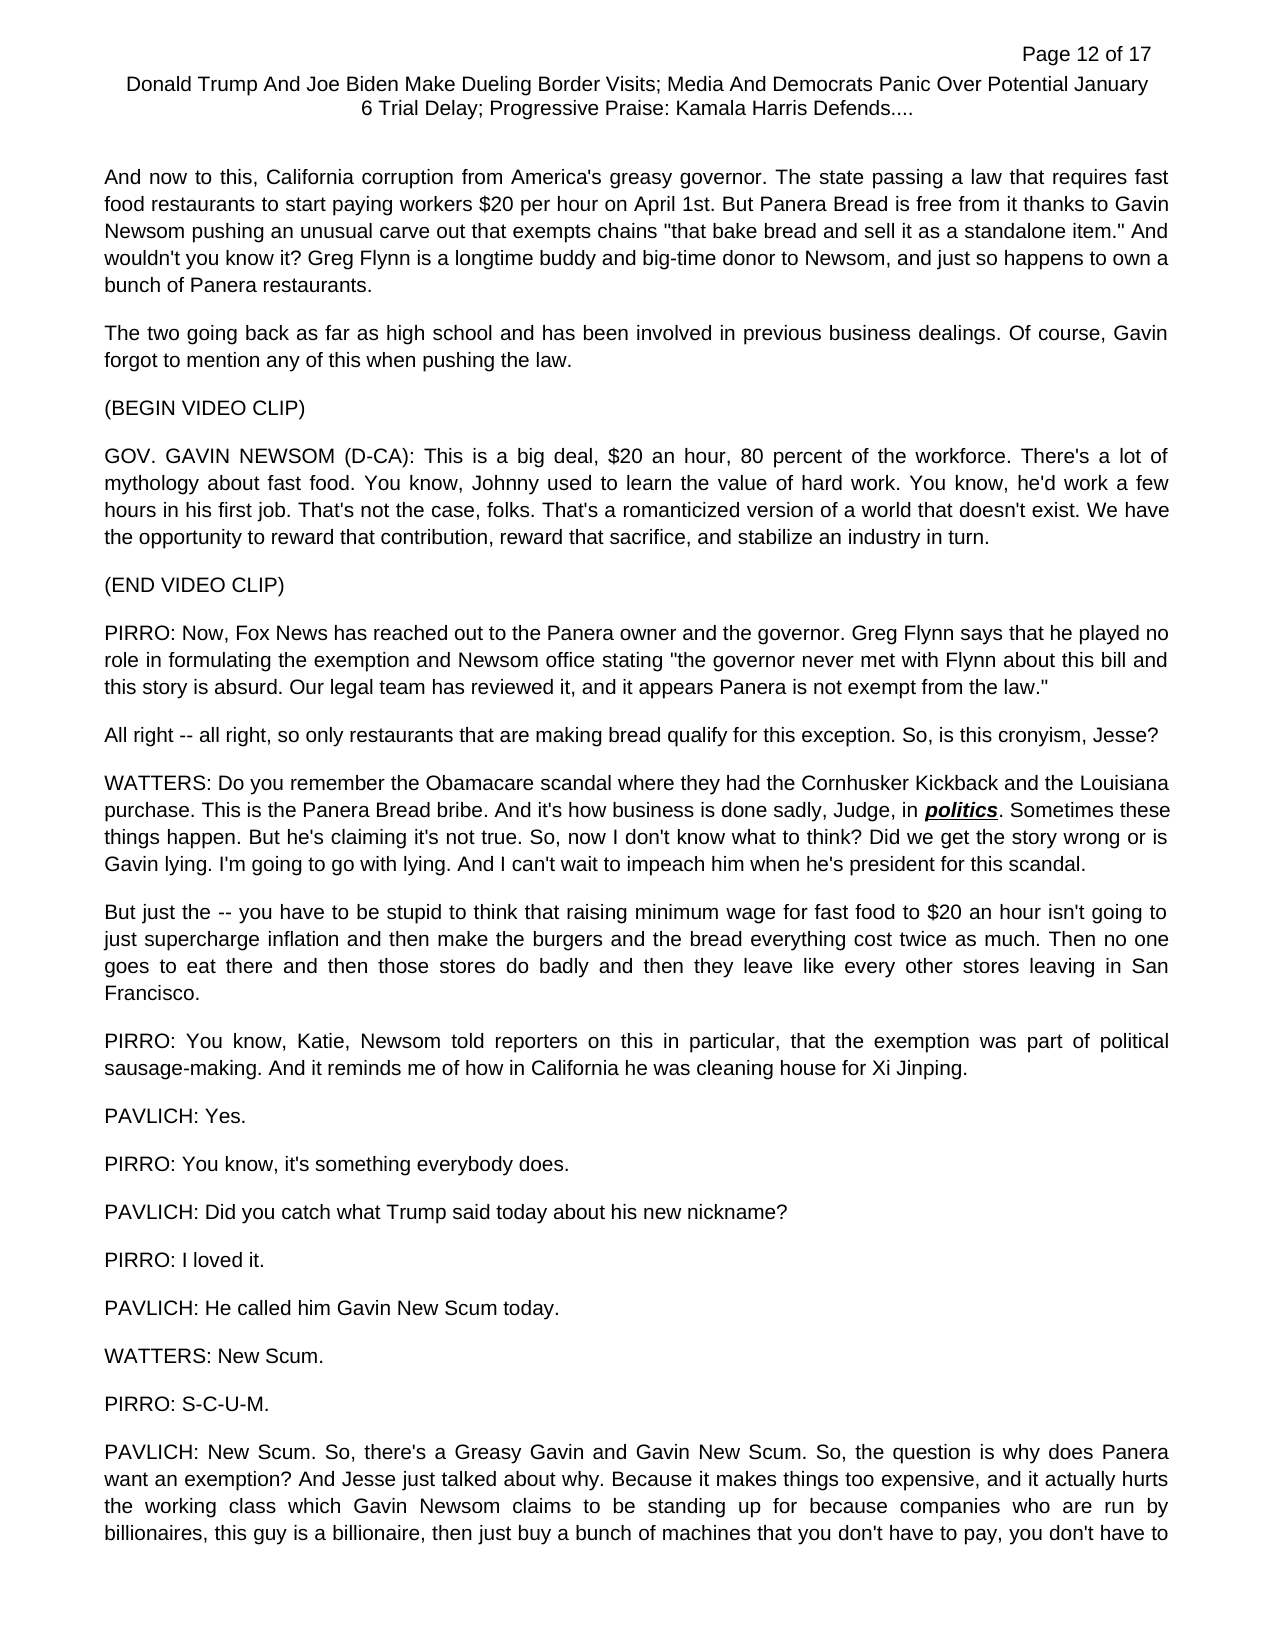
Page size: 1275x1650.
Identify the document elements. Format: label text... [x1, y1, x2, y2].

text But just the -- you have to be stupid to think that raising minimum wage for fast food to $20 an hour isn't going to just supercharge inflation and then make the burgers and the bread everything cost twice as much. Then no one goes to eat there and then those stores do badly and then they leave like every other stores leaving in San Francisco. [104, 897, 1171, 1005]
text PAVLICH: Yes. [104, 1101, 1171, 1128]
text WATTERS: Do you remember the Obamacare scandal where they had the Cornhusker Kickback and the Louisiana purchase. This is the Panera Bread bribe. And it's how business is done sadly, Judge, in politics. Sometimes these things happen. But he's claiming it's not true. So, now I don't know what to think? Did we get the story wrong or is Gavin lying. I'm going to go with lying. And I can't wait to impeach him when he's president for this scandal. [104, 768, 1171, 876]
text (BEGIN VIDEO CLIP) [104, 393, 1171, 420]
text (END VIDEO CLIP) [104, 570, 1171, 597]
text PIRRO: S-C-U-M. [104, 1388, 1171, 1416]
text PAVLICH: He called him Gavin New Scum today. [104, 1293, 1171, 1320]
text The two going back as far as high school and has been involved in previous business dealings. Of course, Gavin forgot to mention any of this when pushing the law. [104, 318, 1171, 372]
text PIRRO: I loved it. [104, 1245, 1171, 1272]
text PAVLICH: Did you catch what Trump said today about his new nickname? [104, 1197, 1171, 1224]
text And now to this, California corruption from America's greasy governor. The state passing a law that requires fast food restaurants to start paying workers $20 per hour on April 1st. But Panera Bread is free from it thanks to Gavin Newsom pushing an unusual carve out that exempts chains "that bake bread and sell it as a standalone item." And wouldn't you know it? Greg Flynn is a longtime buddy and big-time donor to Newsom, and just so happens to own a bunch of Panera restaurants. [104, 161, 1171, 297]
text WATTERS: New Scum. [104, 1341, 1171, 1368]
text PIRRO: You know, Katie, Newsom told reporters on this in particular, that the exemption was part of political sausage-making. And it reminds me of how in California he was cleaning house for Xi Jinping. [104, 1026, 1171, 1080]
text All right -- all right, so only restaurants that are making bread qualify for this exception. So, is this cronyism, Jesse? [104, 720, 1171, 747]
text PIRRO: You know, it's something everybody does. [104, 1149, 1171, 1176]
text PIRRO: Now, Fox News has reached out to the Panera owner and the governor. Greg Flynn says that he played no role in formulating the exemption and Newsom office stating "the governor never met with Flynn about this bill and this story is absurd. Our legal team has reviewed it, and it appears Panera is not exempt from the law." [104, 618, 1171, 699]
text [104, 1436, 1171, 1545]
text GOV. GAVIN NEWSOM (D-CA): This is a big deal, $20 an hour, 80 percent of the workforce. There's a lot of mythology about fast food. You know, Johnny used to learn the value of hard work. You know, he'd work a few hours in his first job. That's not the case, folks. That's a romanticized version of a world that doesn't exist. We have the opportunity to reward that contribution, reward that sacrifice, and stabilize an industry in turn. [104, 441, 1171, 549]
